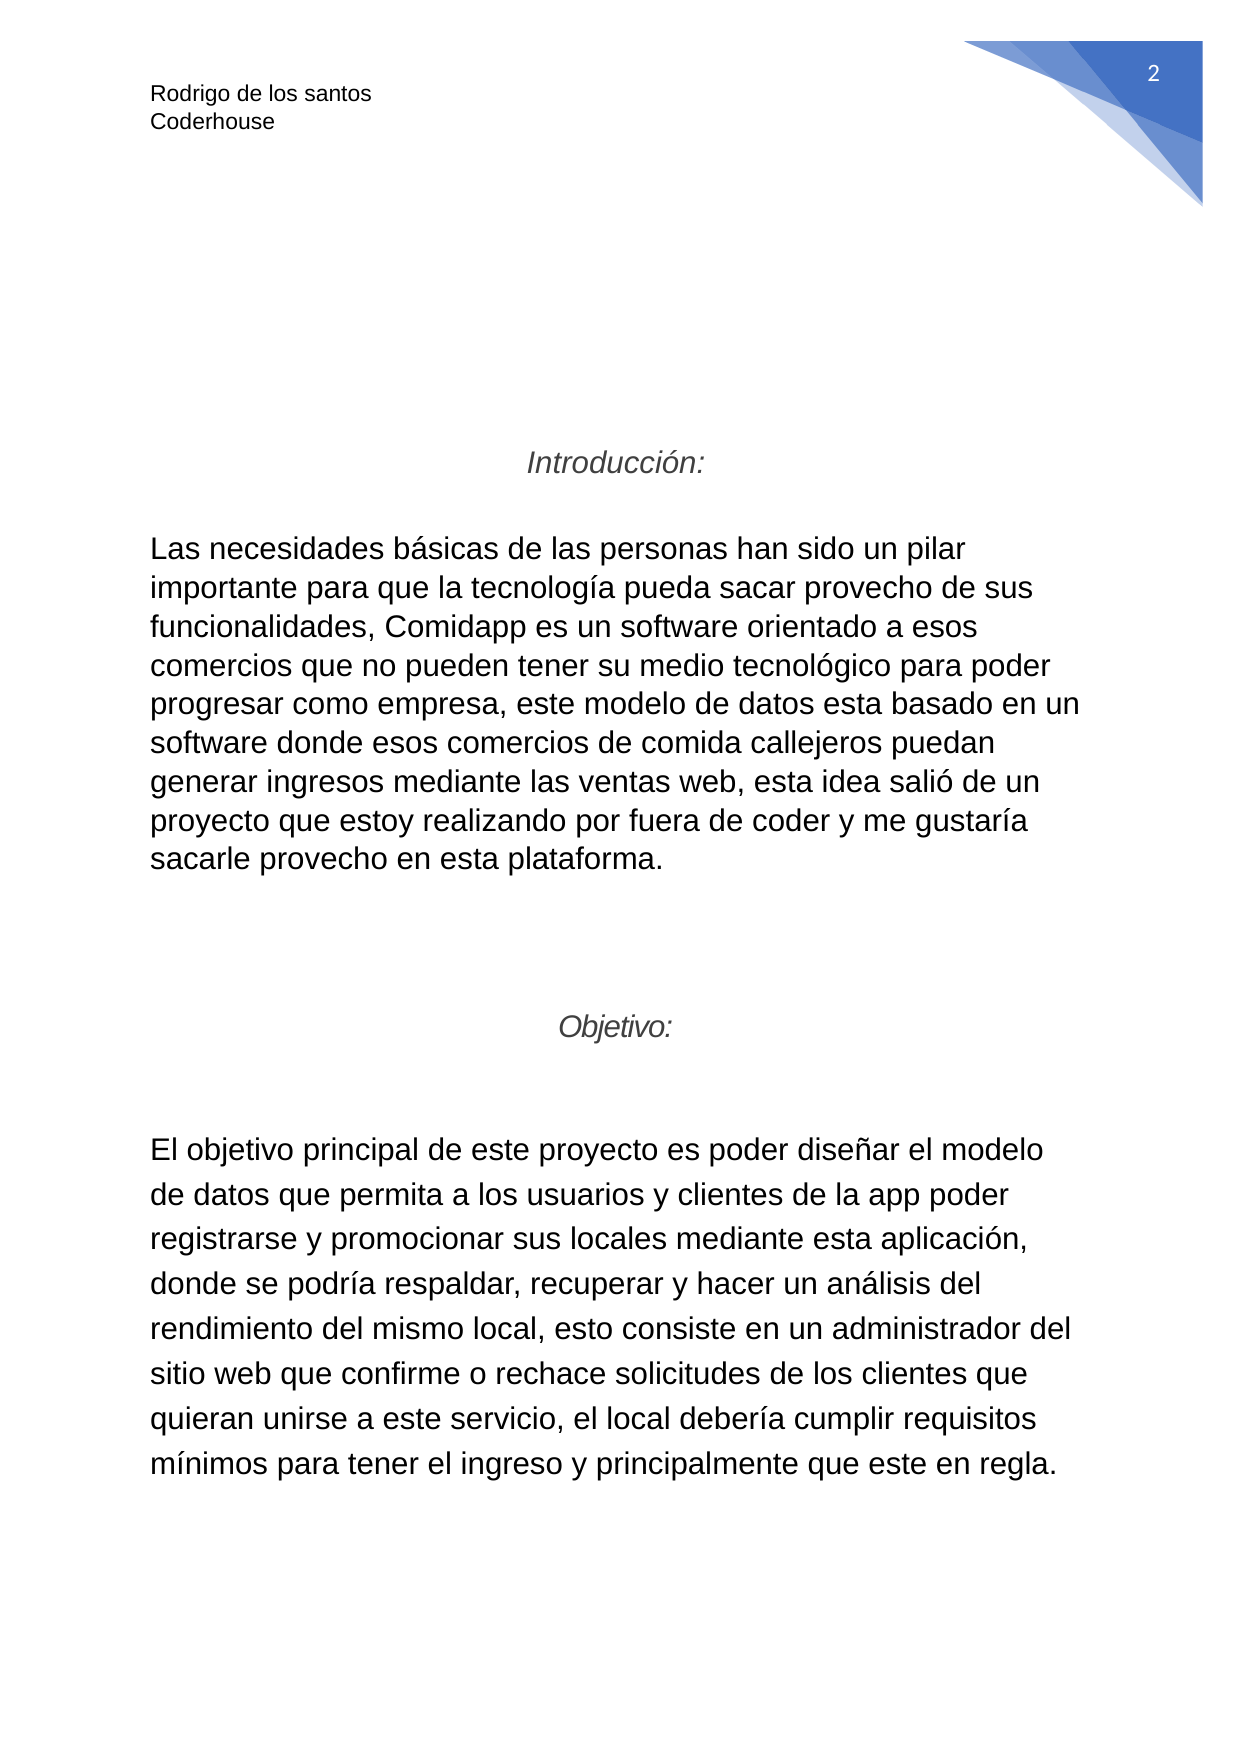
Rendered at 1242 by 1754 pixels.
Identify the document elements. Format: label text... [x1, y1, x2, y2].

text El objetivo principal de este proyecto es poder diseñar el modelo de datos que permita a los usuarios y clientes de la app poder registrarse y promocionar sus locales mediante esta aplicación, donde se podría respaldar, recuperar y hacer un análisis del rendimiento del mismo local, esto consiste en un administrador del sitio web que confirme o rechace solicitudes de los clientes que quieran unirse a este servicio, el local debería cumplir requisitos mínimos para tener el ingreso y principalmente que este en regla. [150, 1131, 1084, 1481]
text Las necesidades básicas de las personas han sido un pilar importante para que la tecnología pueda sacar provecho de sus funcionalidades, Comidapp es un software orientado a esos comercios que no pueden tener su medio tecnológico para poder progresar como empresa, este modelo de datos esta basado en un software donde esos comercios de comida callejeros puedan generar ingresos mediante las ventas web, esta idea salió de un proyecto que estoy realizando por fuera de coder y me gustaría sacarle provecho en esta plataforma. [150, 530, 1084, 876]
text Introducción: [150, 444, 1084, 480]
picture [964, 41, 1203, 207]
title Objetivo: [150, 1008, 1084, 1044]
